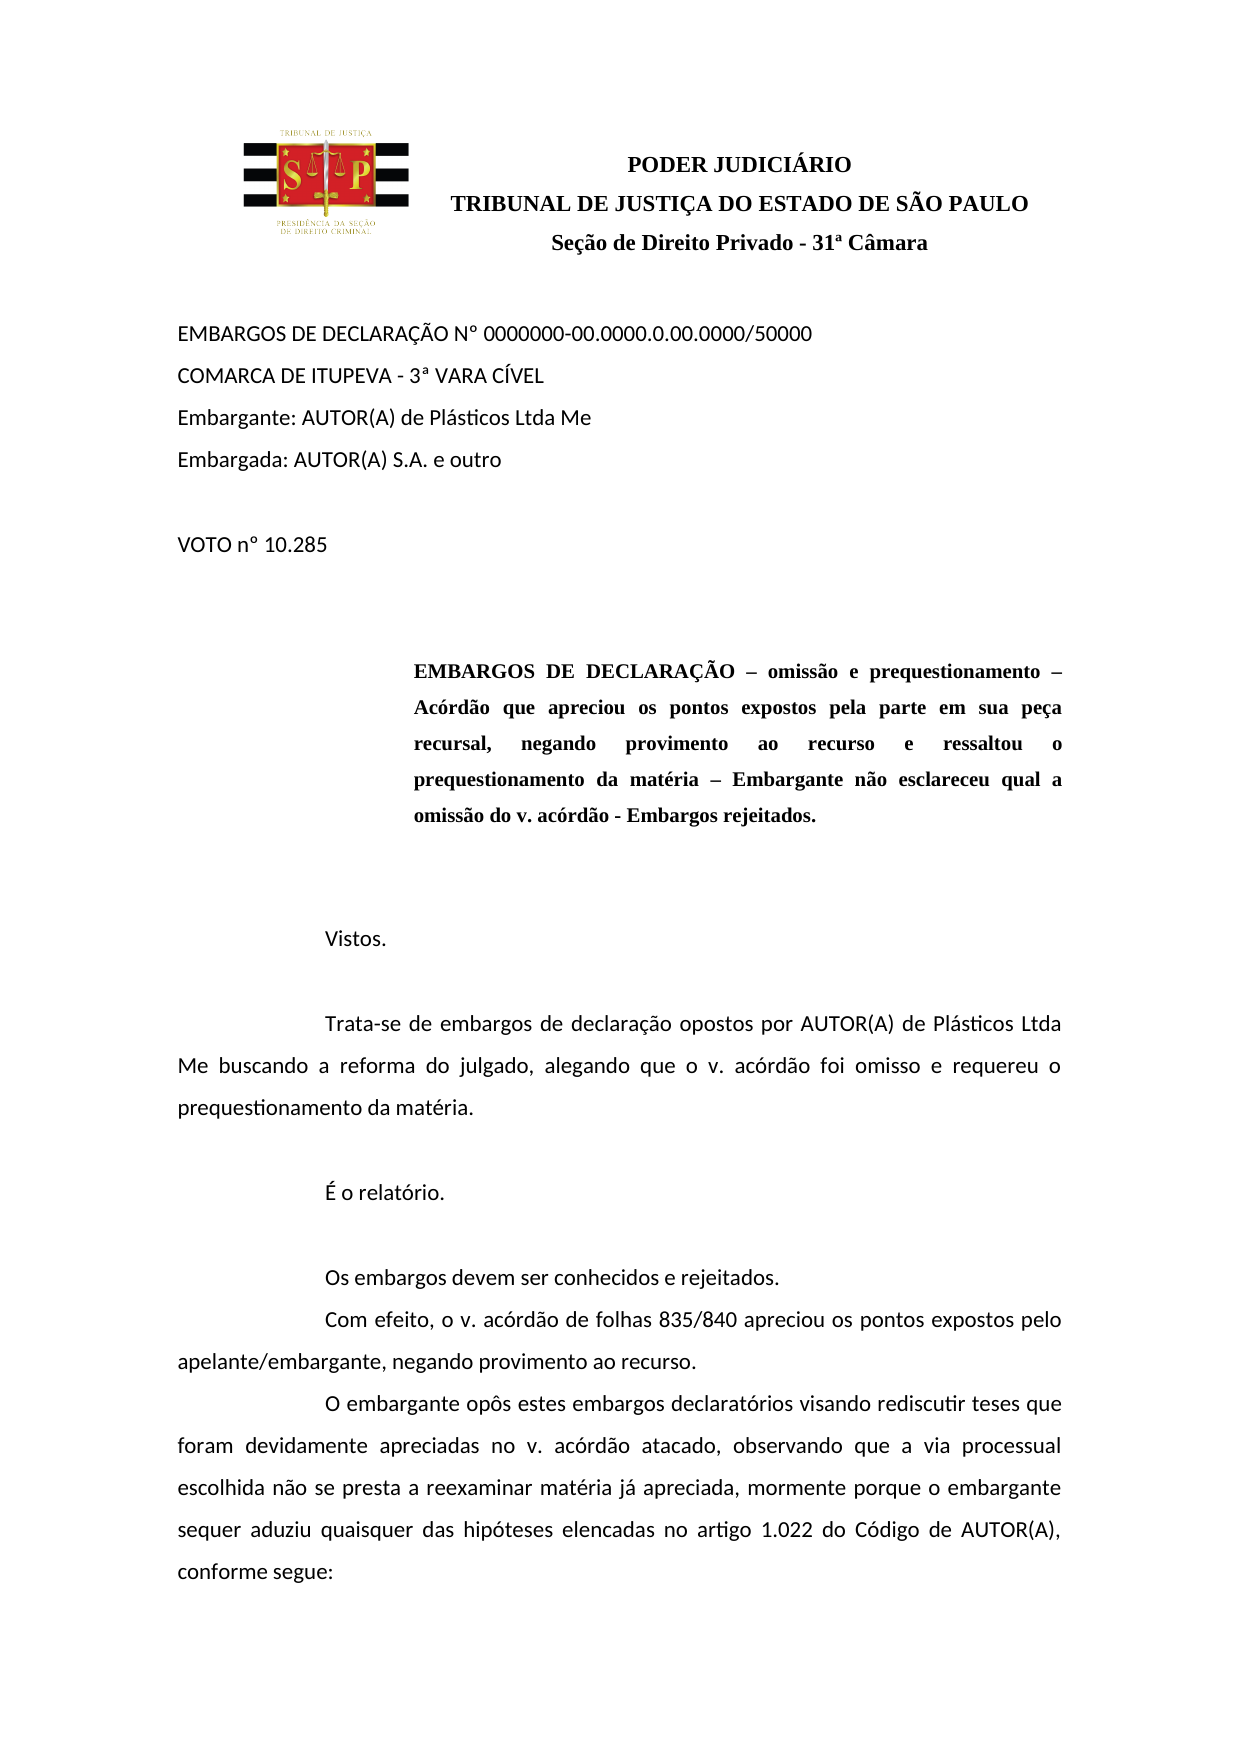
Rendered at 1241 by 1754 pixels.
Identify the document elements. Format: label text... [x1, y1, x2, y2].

text Embargada: AUTOR(A) S.A. e outro [177, 445, 1063, 473]
text EMBARGOS DE DECLARAÇÃO Nº 0000000-00.0000.0.00.0000/50000 [177, 319, 1063, 347]
text COMARCA DE ITUPEVA - 3ª VARA CÍVEL [177, 361, 1063, 389]
text Vistos. [177, 924, 1063, 952]
picture [231, 115, 421, 240]
text Trata-se de embargos de declaração opostos por AUTOR(A) de Plásticos Ltda Me buscando a reforma do julgado, alegando que o v. acórdão foi omisso e requereu o prequestionamento da matéria. [177, 1009, 1063, 1121]
text EMBARGOS DE DECLARAÇÃO – omissão e prequestionamento – Acórdão que apreciou os pontos expostos pela parte em sua peça recursal, negando provimento ao recurso e ressaltou o prequestionamento da matéria – Embargante não esclareceu qual a omissão do v. acórdão - Embargos rejeitados. [413, 659, 1063, 827]
text VOTO nº 10.285 [177, 530, 1063, 558]
text Com efeito, o v. acórdão de folhas 835/840 apreciou os pontos expostos pelo apelante/embargante, negando provimento ao recurso. [177, 1305, 1063, 1375]
text O embargante opôs estes embargos declaratórios visando rediscutir teses que foram devidamente apreciadas no v. acórdão atacado, observando que a via processual escolhida não se presta a reexaminar matéria já apreciada, mormente porque o embargante sequer aduziu quaisquer das hipóteses elencadas no artigo 1.022 do Código de AUTOR(A), conforme segue: [177, 1389, 1063, 1585]
text Os embargos devem ser conhecidos e rejeitados. [177, 1263, 1063, 1291]
text Embargante: AUTOR(A) de Plásticos Ltda Me [177, 403, 1063, 431]
text É o relatório. [177, 1178, 1063, 1206]
